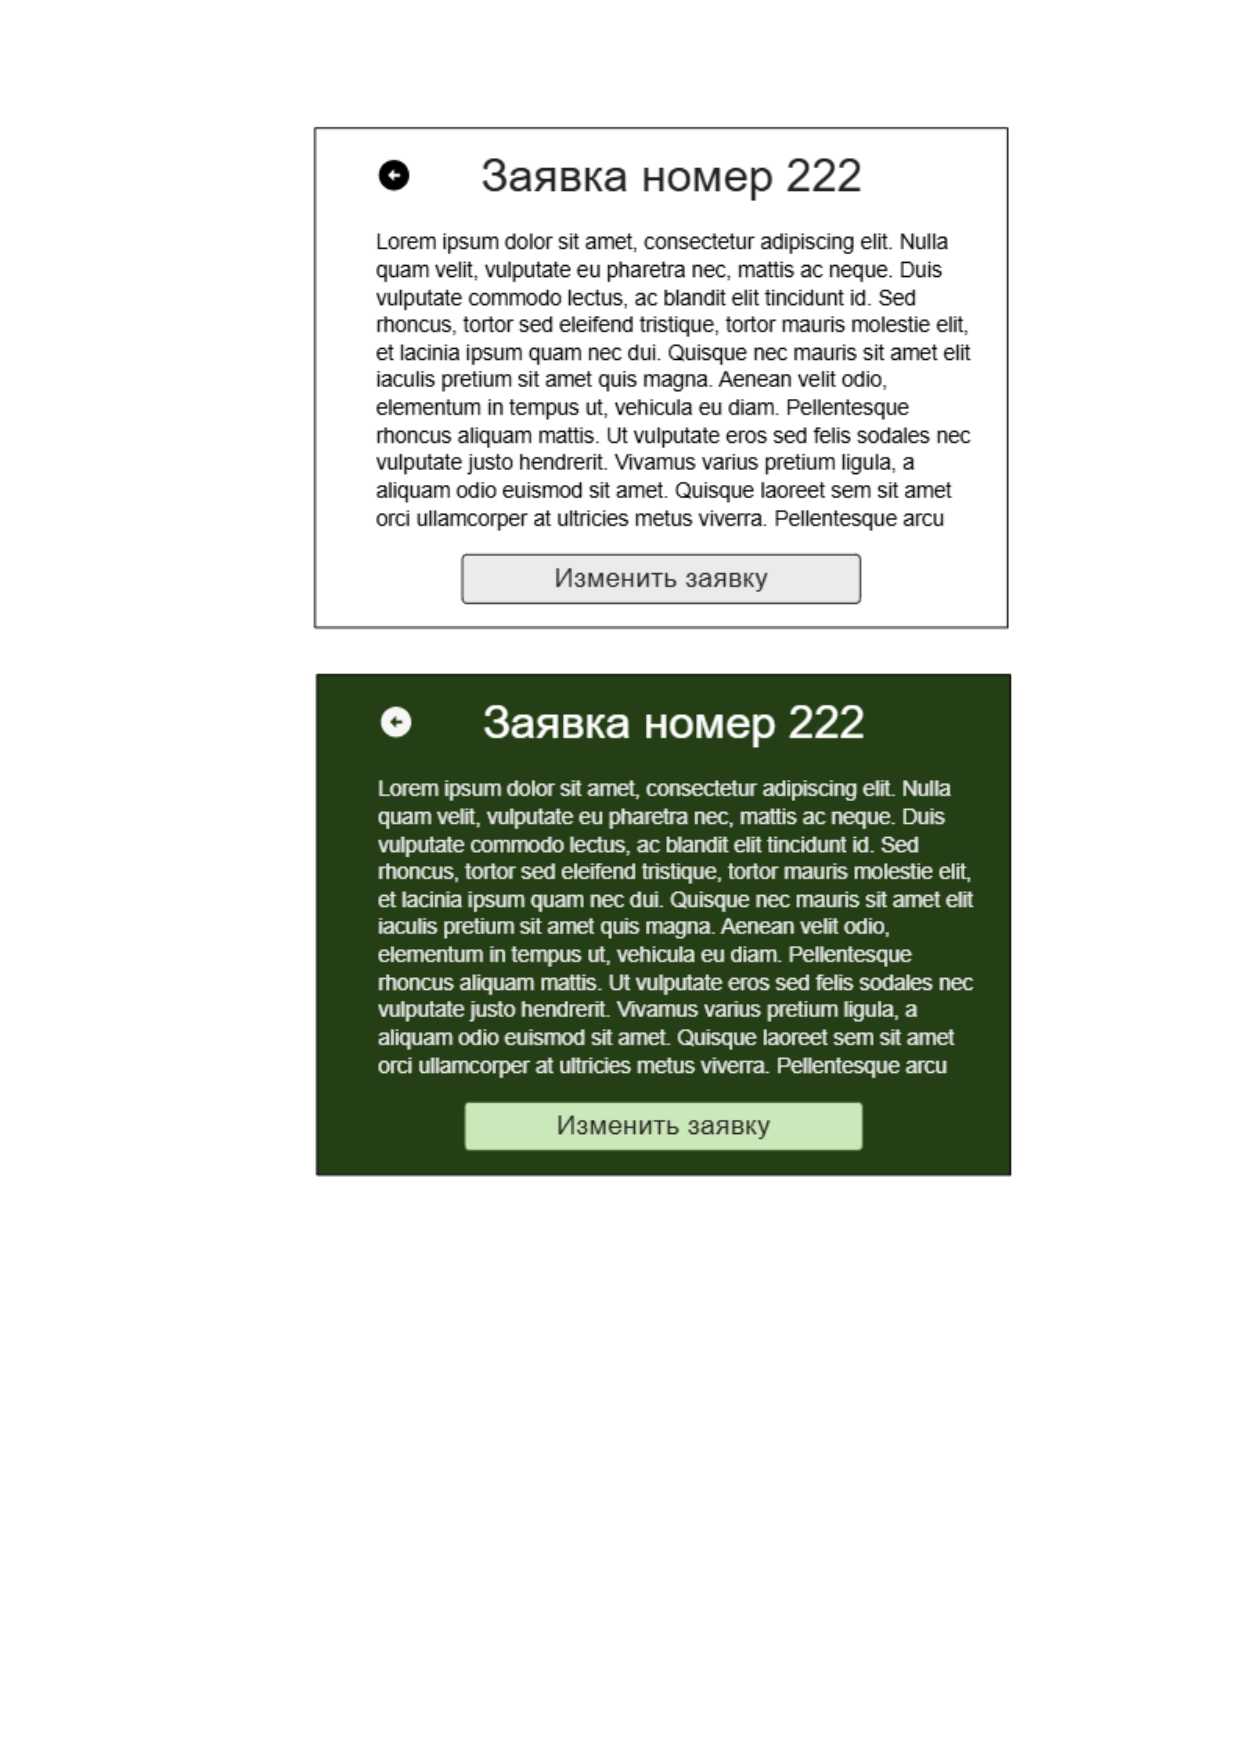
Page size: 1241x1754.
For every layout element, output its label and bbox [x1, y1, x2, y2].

picture [303, 118, 1026, 642]
picture [305, 660, 1024, 1180]
